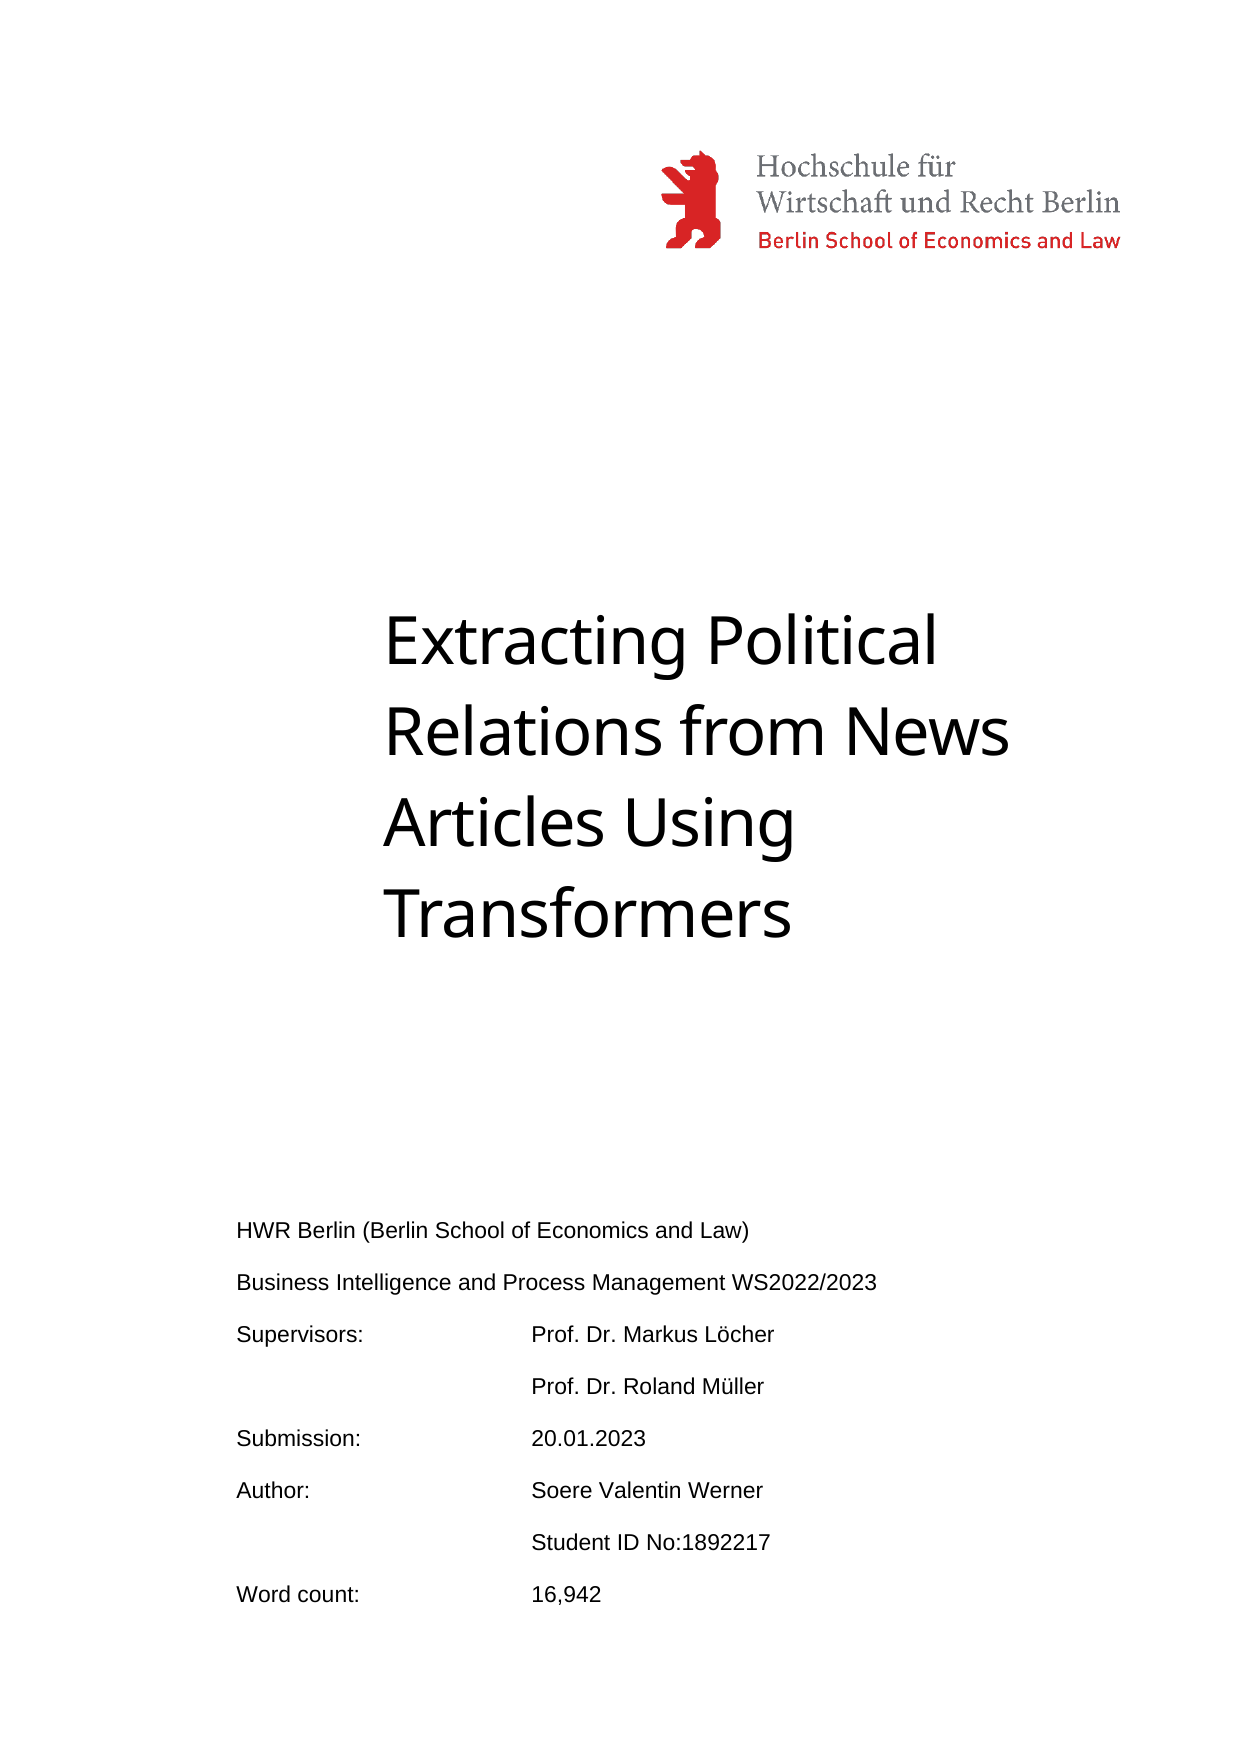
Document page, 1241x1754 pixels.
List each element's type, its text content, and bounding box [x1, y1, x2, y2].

text Submission: 20.01.2023 [236, 1424, 1122, 1451]
title Extracting Political Relations from News Articles Using Transformers [384, 593, 1122, 957]
text Prof. Dr. Roland Müller [236, 1373, 1122, 1399]
text Business Intelligence and Process Management WS2022/2023 [236, 1269, 1122, 1295]
text Supervisors: Prof. Dr. Markus Löcher [236, 1321, 1122, 1347]
picture [658, 147, 1123, 251]
text HWR Berlin (Berlin School of Economics and Law) [236, 1217, 1122, 1243]
text Word count: 16,942 [236, 1581, 1122, 1607]
text Author: Soere Valentin Werner [236, 1477, 1122, 1503]
text Student ID No:1892217 [236, 1528, 1122, 1555]
